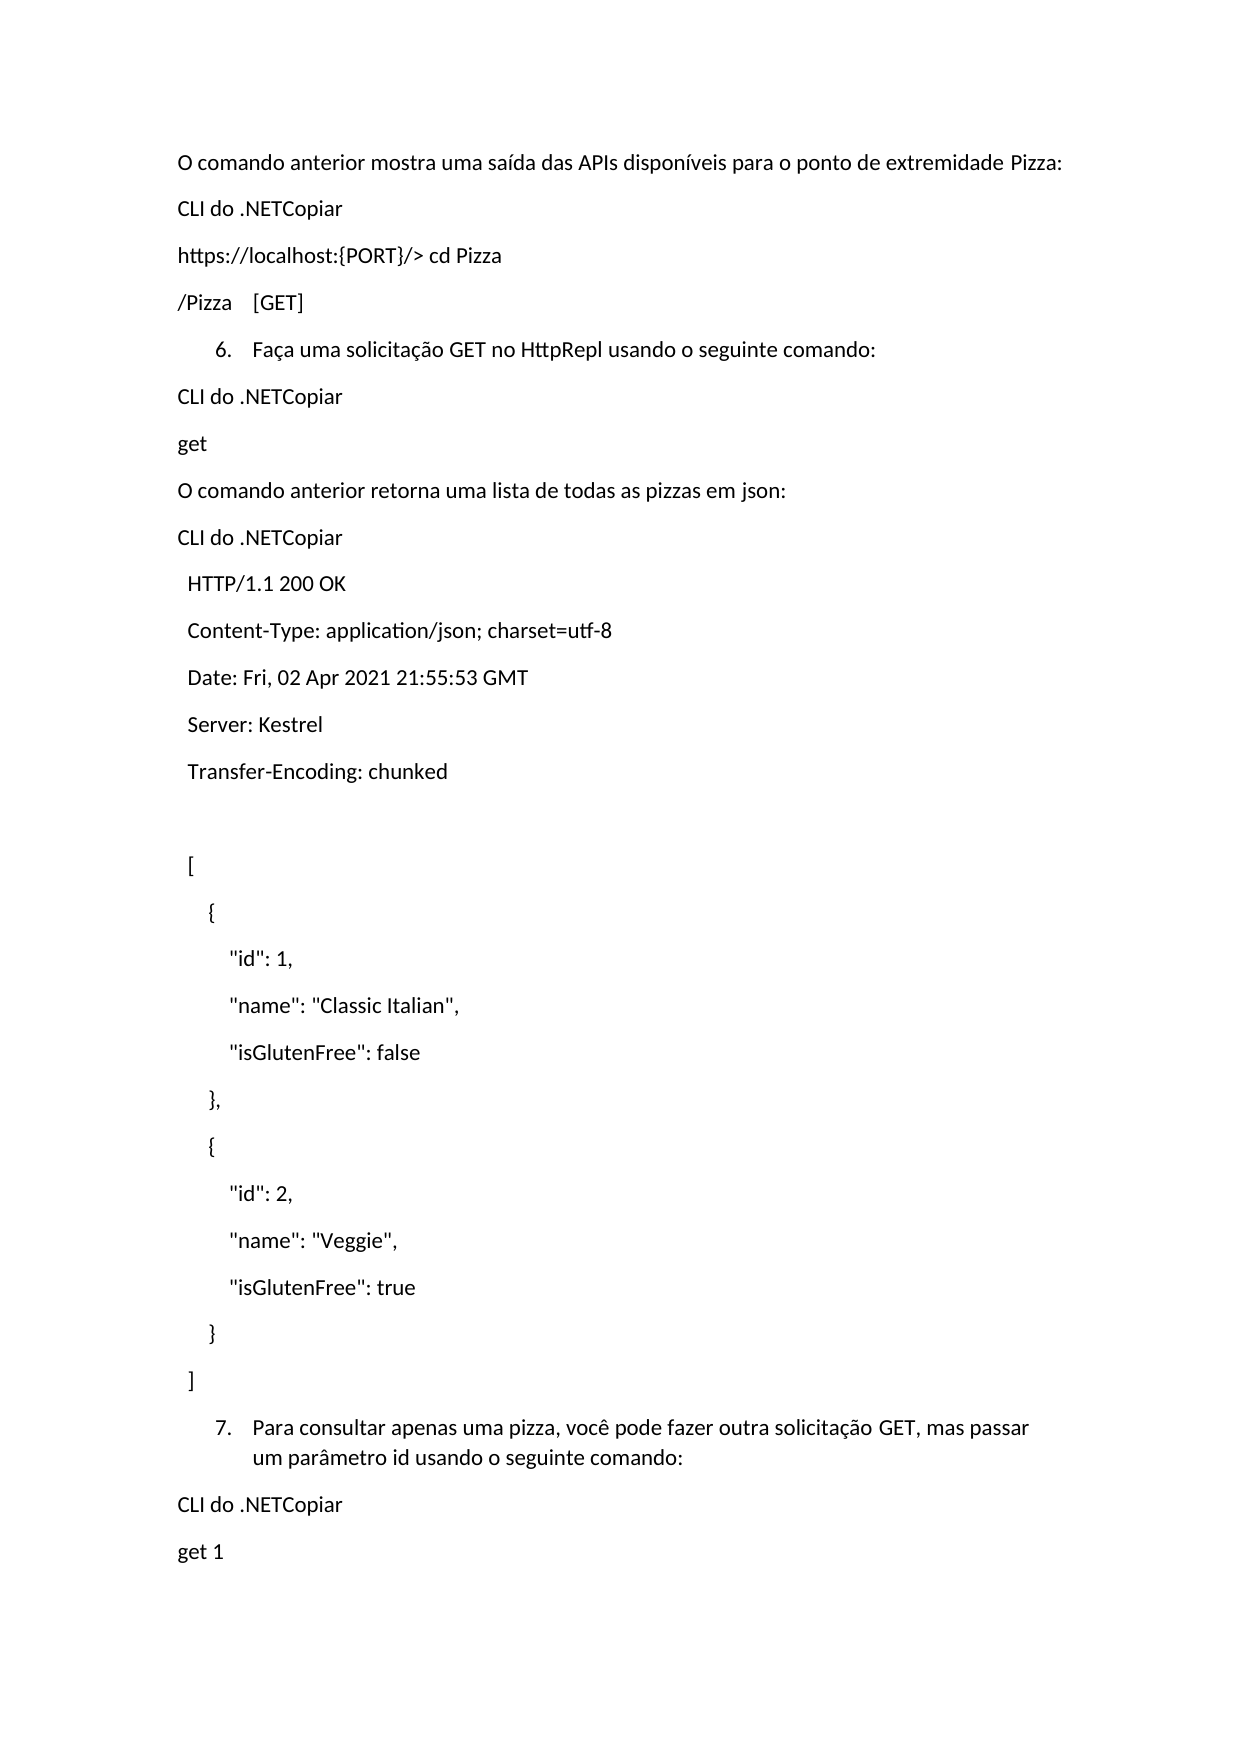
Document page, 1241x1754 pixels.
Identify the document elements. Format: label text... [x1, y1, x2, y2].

text [ [177, 851, 1063, 879]
text CLI do .NETCopiar [177, 1490, 1063, 1518]
text ] [177, 1366, 1063, 1394]
text }, [177, 1085, 1063, 1113]
text https://localhost:{PORT}/> cd Pizza [177, 241, 1063, 269]
list Faça uma solicitação GET no HttpRepl usando o seguinte comando: [215, 335, 1063, 363]
text O comando anterior mostra uma saída das APIs disponíveis para o ponto de extremidade Pizza: [177, 148, 1063, 176]
text CLI do .NETCopiar [177, 194, 1063, 222]
text CLI do .NETCopiar [177, 523, 1063, 551]
text get [177, 429, 1063, 457]
text O comando anterior retorna uma lista de todas as pizzas em json: [177, 476, 1063, 504]
text Date: Fri, 02 Apr 2021 21:55:53 GMT [177, 663, 1063, 691]
text /Pizza [GET] [177, 288, 1063, 316]
text "name": "Classic Italian", [177, 991, 1063, 1019]
text get 1 [177, 1537, 1063, 1565]
text "isGlutenFree": false [177, 1038, 1063, 1066]
text Transfer-Encoding: chunked [177, 757, 1063, 785]
text CLI do .NETCopiar [177, 382, 1063, 410]
text Content-Type: application/json; charset=utf-8 [177, 616, 1063, 644]
text { [177, 898, 1063, 926]
list Para consultar apenas uma pizza, você pode fazer outra solicitação GET, mas passar um parâmetro id usando o seguinte comando: [215, 1413, 1063, 1471]
text "id": 1, [177, 944, 1063, 972]
text "isGlutenFree": true [177, 1273, 1063, 1301]
text { [177, 1132, 1063, 1160]
text HTTP/1.1 200 OK [177, 569, 1063, 597]
text "name": "Veggie", [177, 1226, 1063, 1254]
text Server: Kestrel [177, 710, 1063, 738]
text "id": 2, [177, 1179, 1063, 1207]
text } [177, 1319, 1063, 1347]
